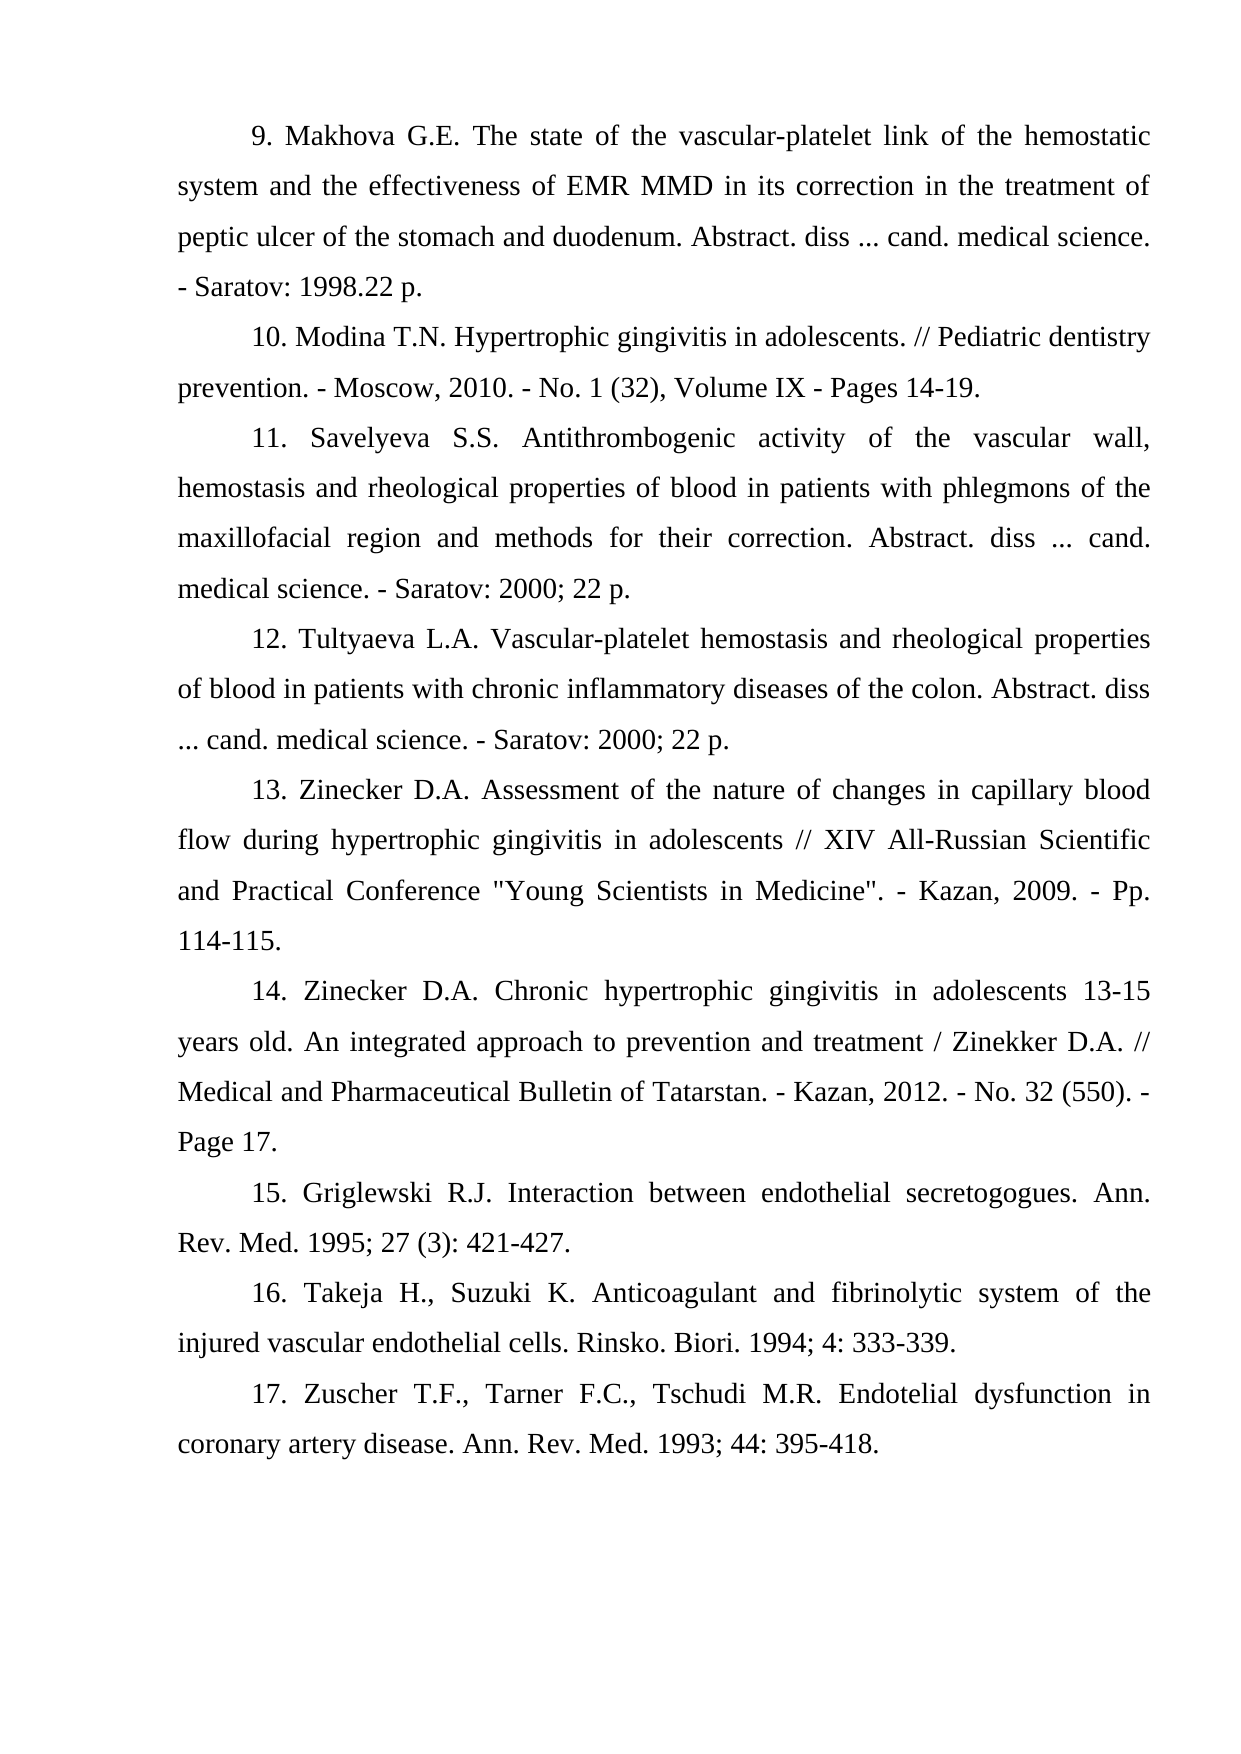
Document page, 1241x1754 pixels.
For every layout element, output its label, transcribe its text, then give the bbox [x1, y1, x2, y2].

text 16. Takeja H., Suzuki K. Anticoagulant and fibrinolytic system of the injured vascular endothelial cells. Rinsko. Biori. 1994; 4: 333-339. [177, 1275, 1152, 1359]
text 13. Zinecker D.A. Assessment of the nature of changes in capillary blood flow during hypertrophic gingivitis in adolescents // XIV All-Russian Scientific and Practical Conference "Young Scientists in Medicine". - Kazan, 2009. - Pp. 114-115. [177, 772, 1152, 957]
text 9. Makhova G.E. The state of the vascular-platelet link of the hemostatic system and the effectiveness of EMR MMD in its correction in the treatment of peptic ulcer of the stomach and duodenum. Abstract. diss ... cand. medical science. - Saratov: 1998.22 p. [177, 118, 1152, 303]
text 10. Modina T.N. Hypertrophic gingivitis in adolescents. // Pediatric dentistry prevention. - Moscow, 2010. - No. 1 (32), Volume IX - Pages 14-19. [177, 319, 1152, 403]
text 12. Tultyaeva L.A. Vascular-platelet hemostasis and rheological properties of blood in patients with chronic inflammatory diseases of the colon. Abstract. diss ... cand. medical science. - Saratov: 2000; 22 p. [177, 621, 1152, 755]
text 14. Zinecker D.A. Chronic hypertrophic gingivitis in adolescents 13-15 years old. An integrated approach to prevention and treatment / Zinekker D.A. // Medical and Pharmaceutical Bulletin of Tatarstan. - Kazan, 2012. - No. 32 (550). - Page 17. [177, 973, 1152, 1158]
text 17. Zuscher T.F., Tarner F.C., Tschudi M.R. Endotelial dysfunction in coronary artery disease. Ann. Rev. Med. 1993; 44: 395-418. [177, 1376, 1152, 1460]
text 11. Savelyeva S.S. Antithrombogenic activity of the vascular wall, hemostasis and rheological properties of blood in patients with phlegmons of the maxillofacial region and methods for their correction. Abstract. diss ... cand. medical science. - Saratov: 2000; 22 p. [177, 420, 1152, 604]
text 15. Griglewski R.J. Interaction between endothelial secretogogues. Ann. Rev. Med. 1995; 27 (3): 421-427. [177, 1175, 1152, 1258]
